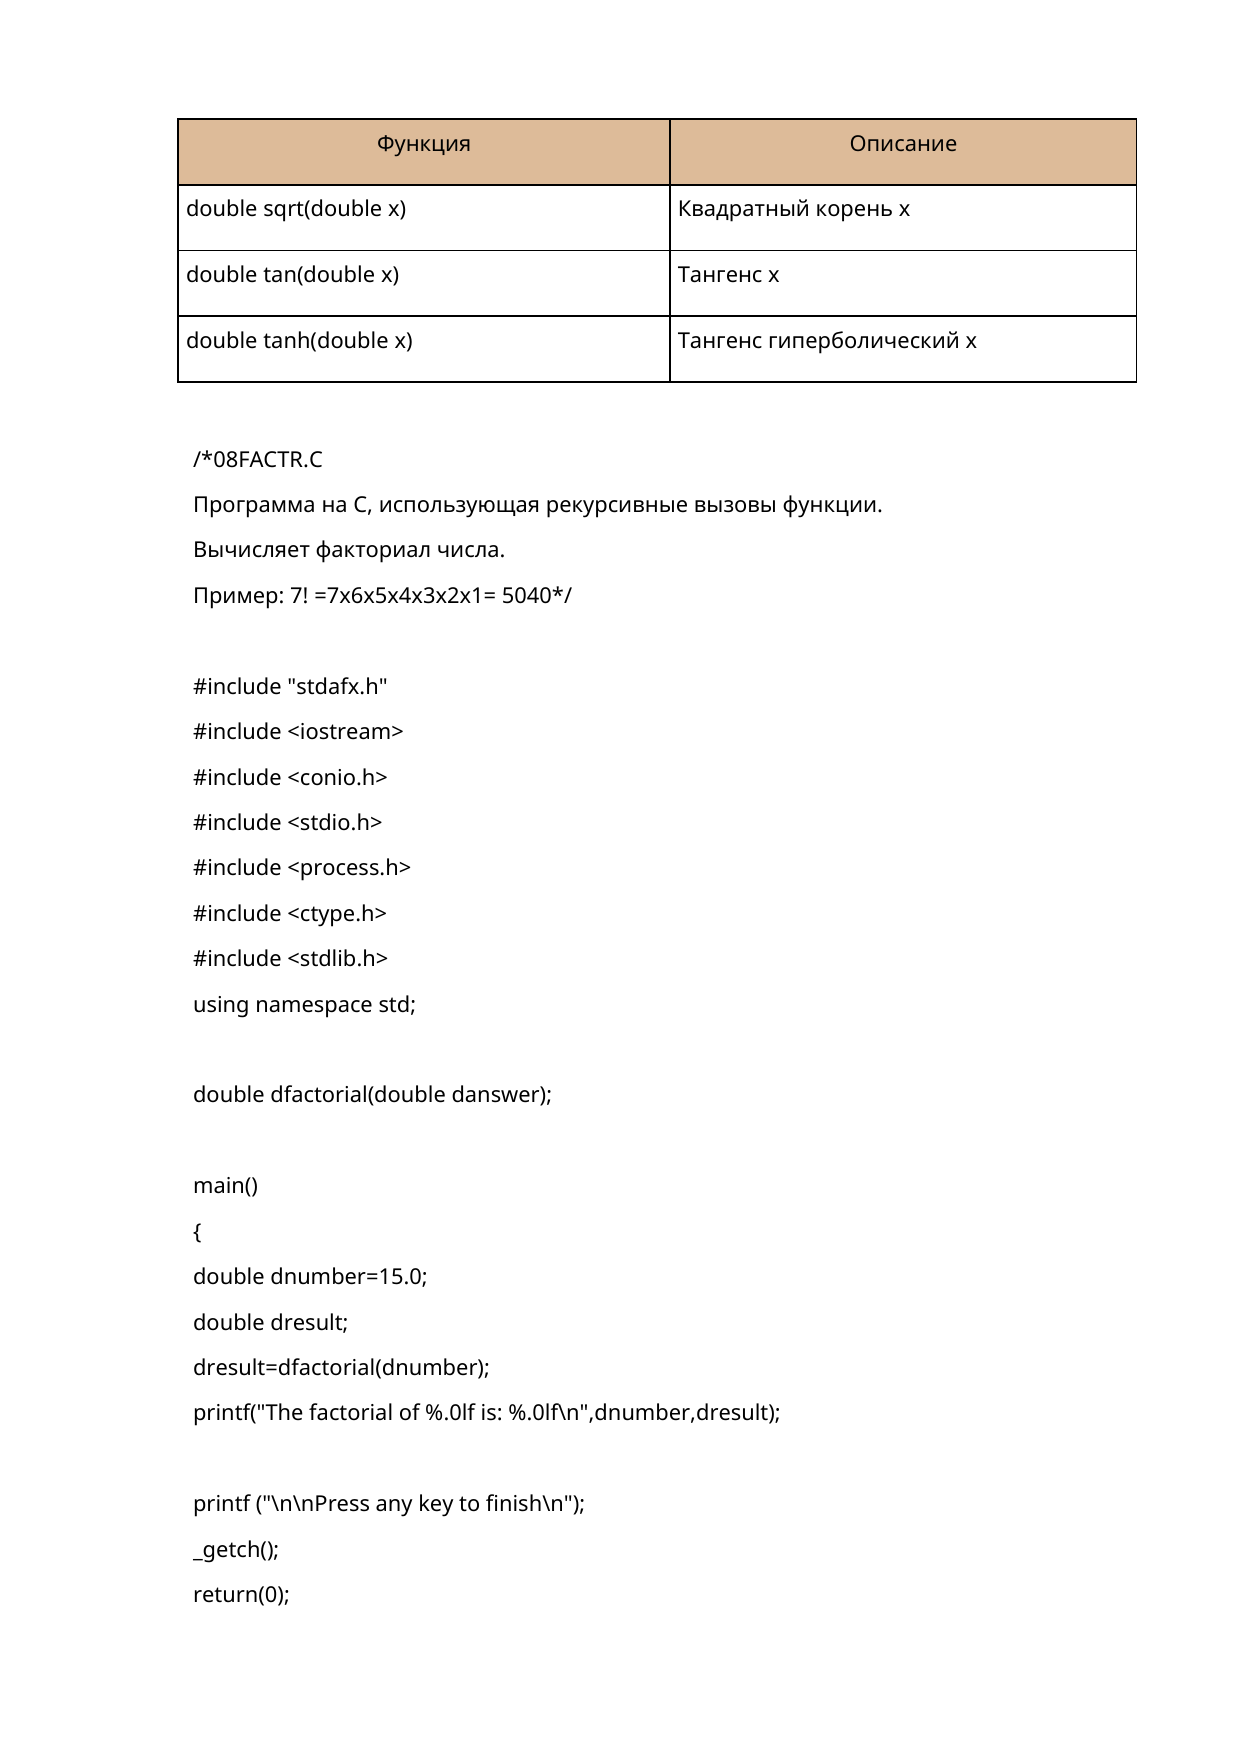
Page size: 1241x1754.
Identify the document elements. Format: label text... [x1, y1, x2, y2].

text printf("The factorial of %.0lf is: %.0lf\n",dnumber,dresult); [193, 1397, 1180, 1427]
text /*08FACTR.C [193, 444, 1180, 473]
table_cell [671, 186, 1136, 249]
text #include <ctype.h> [193, 898, 1180, 928]
text double dresult; [193, 1307, 1180, 1336]
text #include <conio.h> [193, 762, 1180, 791]
text { [193, 1216, 1180, 1246]
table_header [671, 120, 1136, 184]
text _getch(); [193, 1534, 1180, 1563]
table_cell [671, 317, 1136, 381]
text main() [193, 1170, 1180, 1200]
text Вычисляет факториал числа. [193, 534, 1180, 564]
text double dnumber=15.0; [193, 1261, 1180, 1291]
text return(0); [193, 1579, 1180, 1609]
text printf ("\n\nPress any key to finish\n"); [193, 1488, 1180, 1518]
text Программа на С, использующая рекурсивные вызовы функции. [193, 489, 1180, 519]
text #include <stdio.h> [193, 807, 1180, 837]
text #include <iostream> [193, 716, 1180, 746]
text using namespace std; [193, 989, 1180, 1018]
text #include "stdafx.h" [193, 671, 1180, 701]
text double dfactorial(double danswer); [193, 1079, 1180, 1109]
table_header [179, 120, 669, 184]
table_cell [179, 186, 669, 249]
text Пример: 7! =7x6x5x4x3x2x1= 5040*/ [193, 580, 1180, 610]
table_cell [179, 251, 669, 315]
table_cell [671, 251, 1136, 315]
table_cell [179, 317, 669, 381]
text #include <process.h> [193, 852, 1180, 882]
text #include <stdlib.h> [193, 943, 1180, 973]
text dresult=dfactorial(dnumber); [193, 1352, 1180, 1382]
